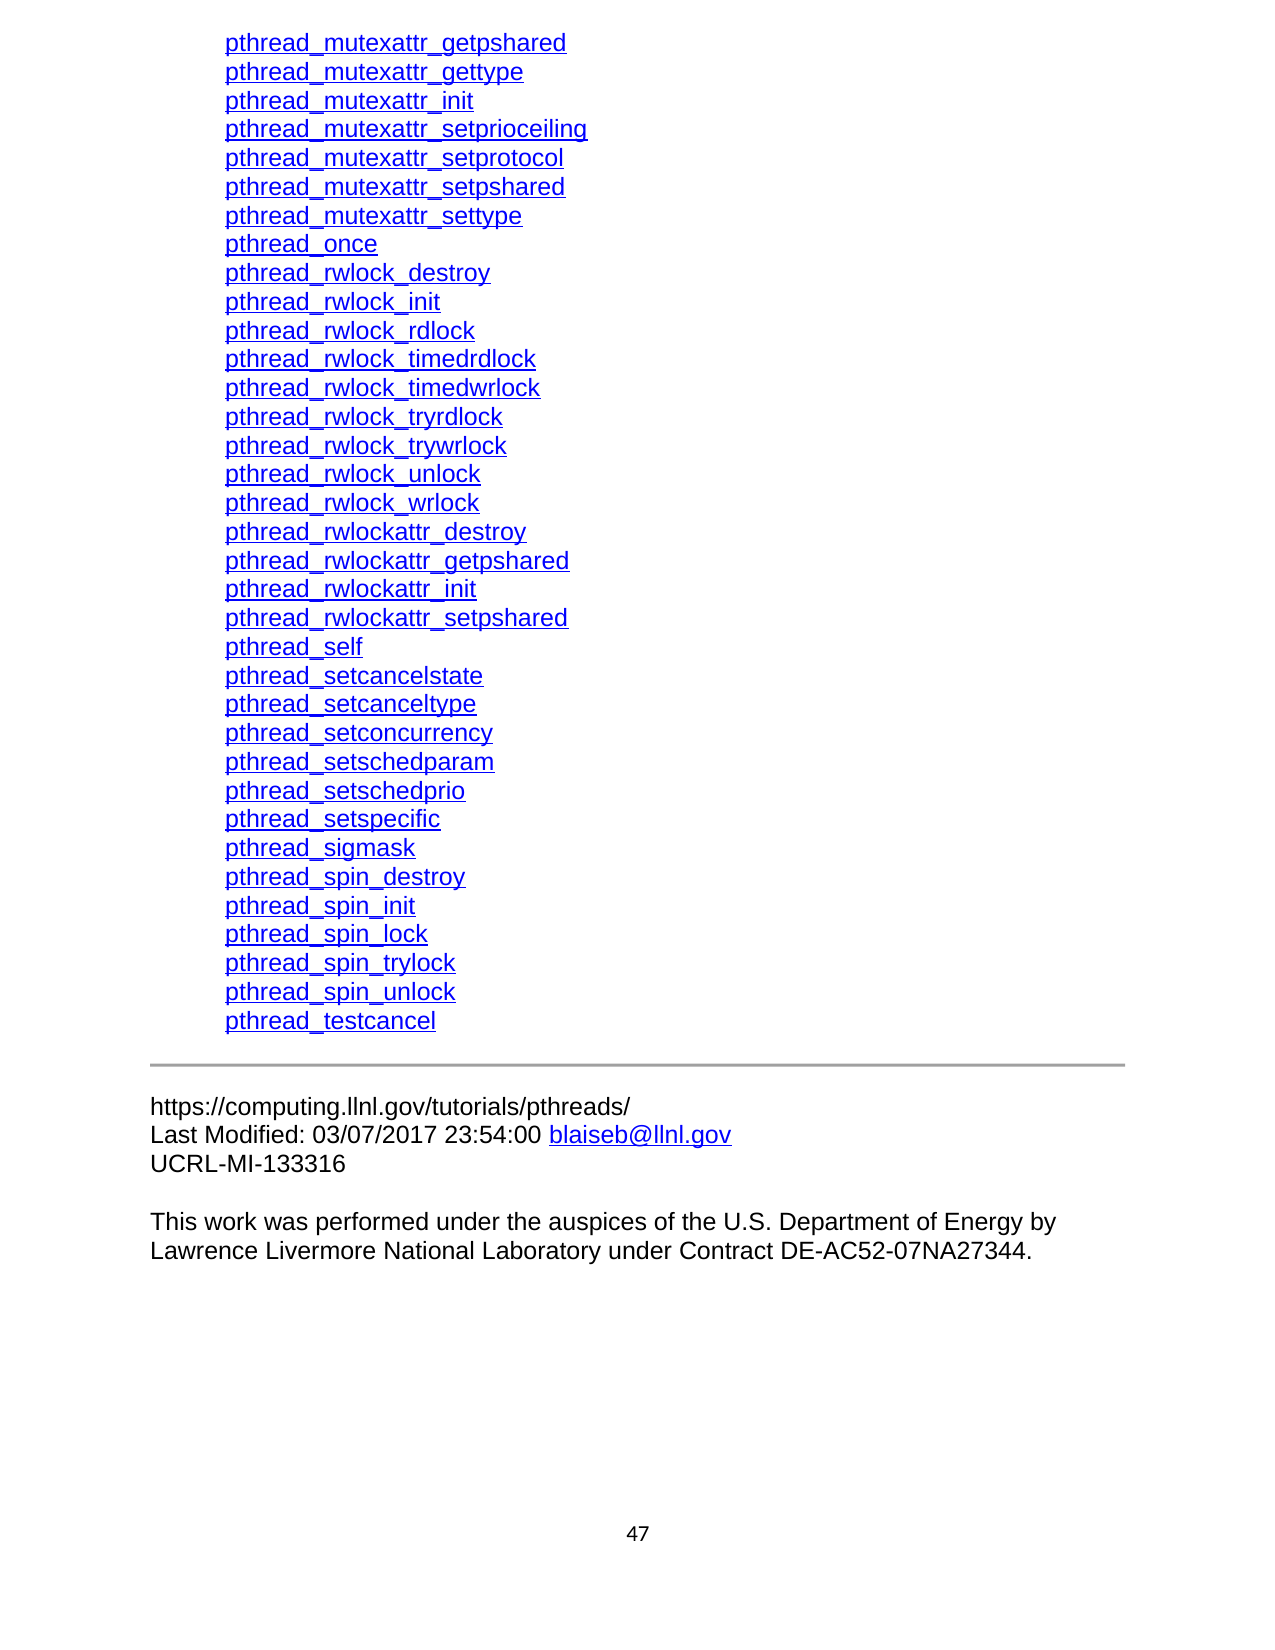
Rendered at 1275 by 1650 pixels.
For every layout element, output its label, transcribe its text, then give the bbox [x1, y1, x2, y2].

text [150, 1207, 1125, 1494]
text https://computing.llnl.gov/tutorials/pthreads/ Last Modified: 03/07/2017 23:54:00 blaiseb@llnl.gov UCRL-MI-133316 [150, 1092, 1125, 1178]
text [225, 28, 1125, 1034]
